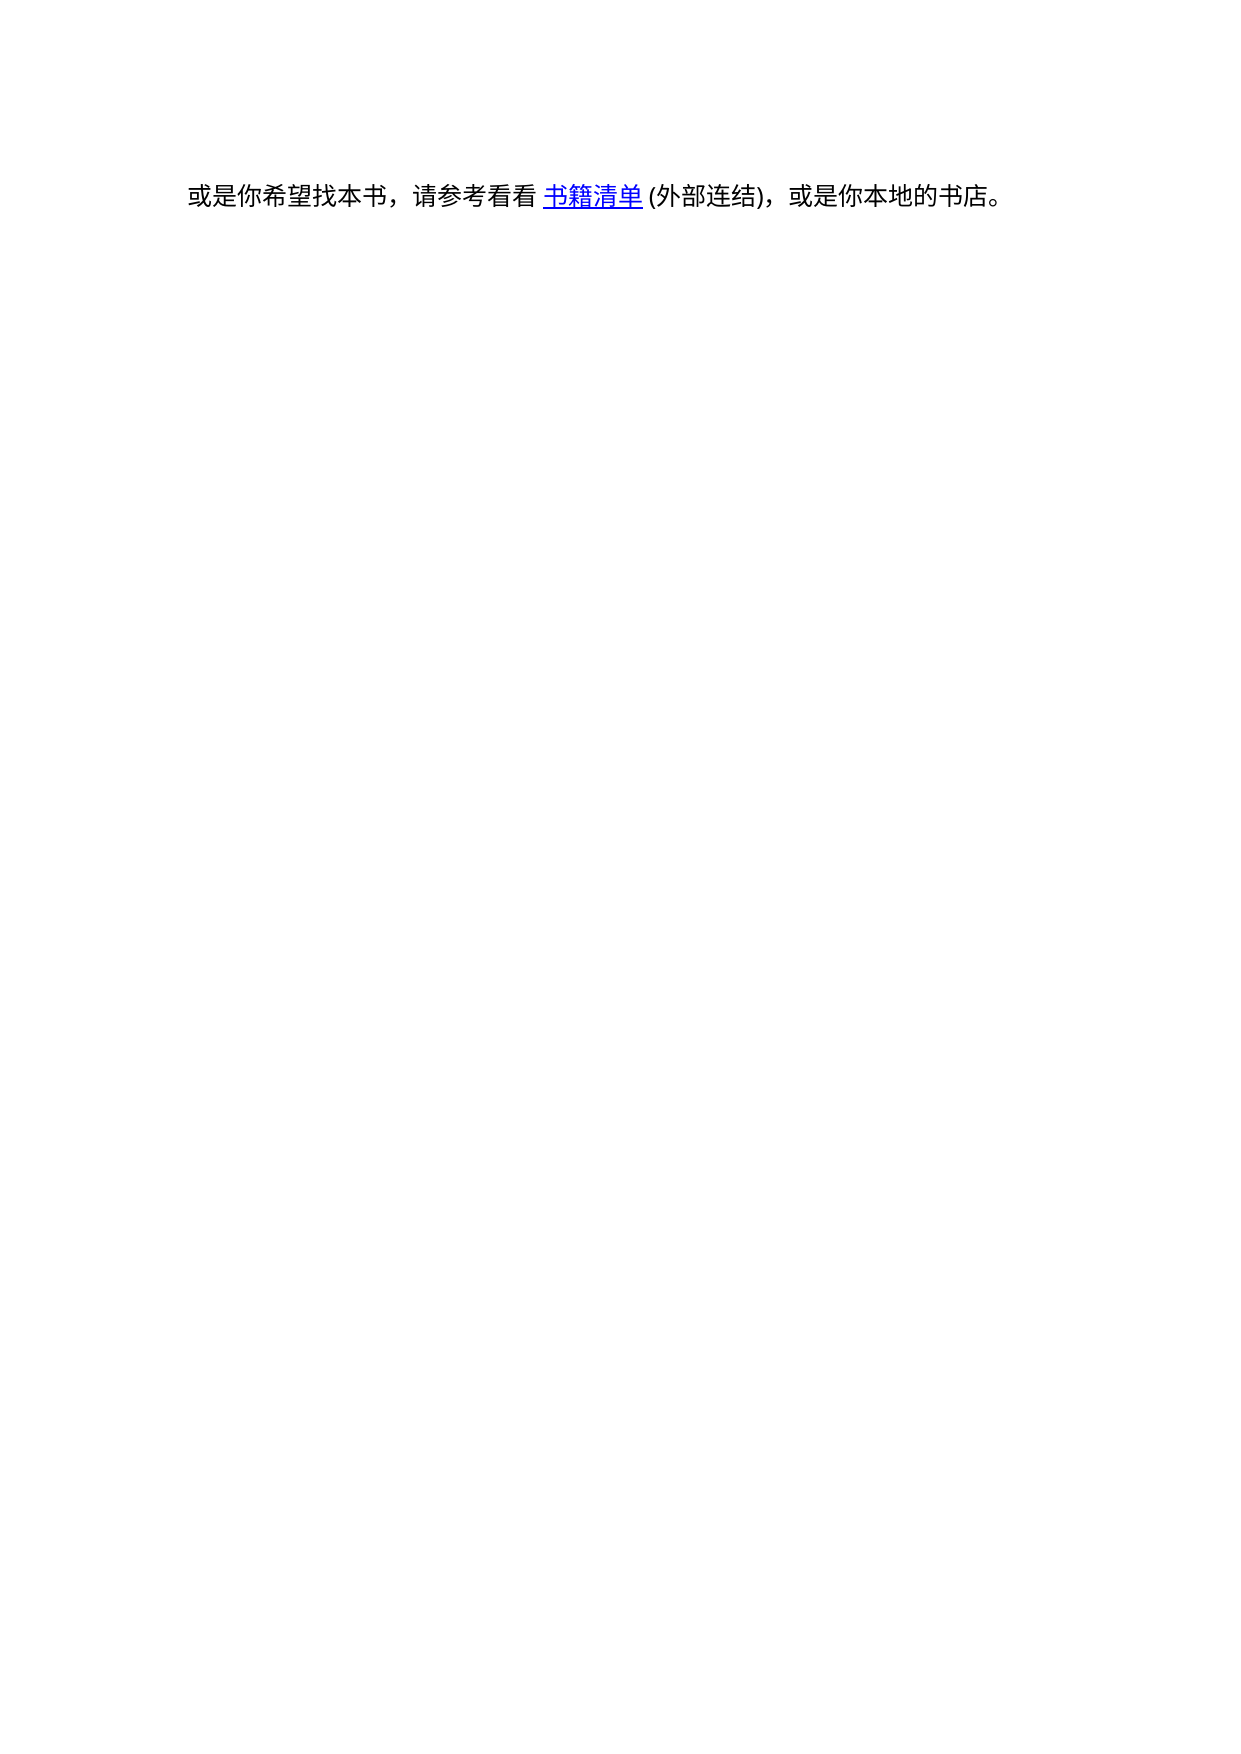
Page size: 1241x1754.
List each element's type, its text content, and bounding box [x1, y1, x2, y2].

text 或是你希望找本书，请参考看看 书籍清单 (外部连结)，或是你本地的书店。 [187, 162, 1053, 227]
